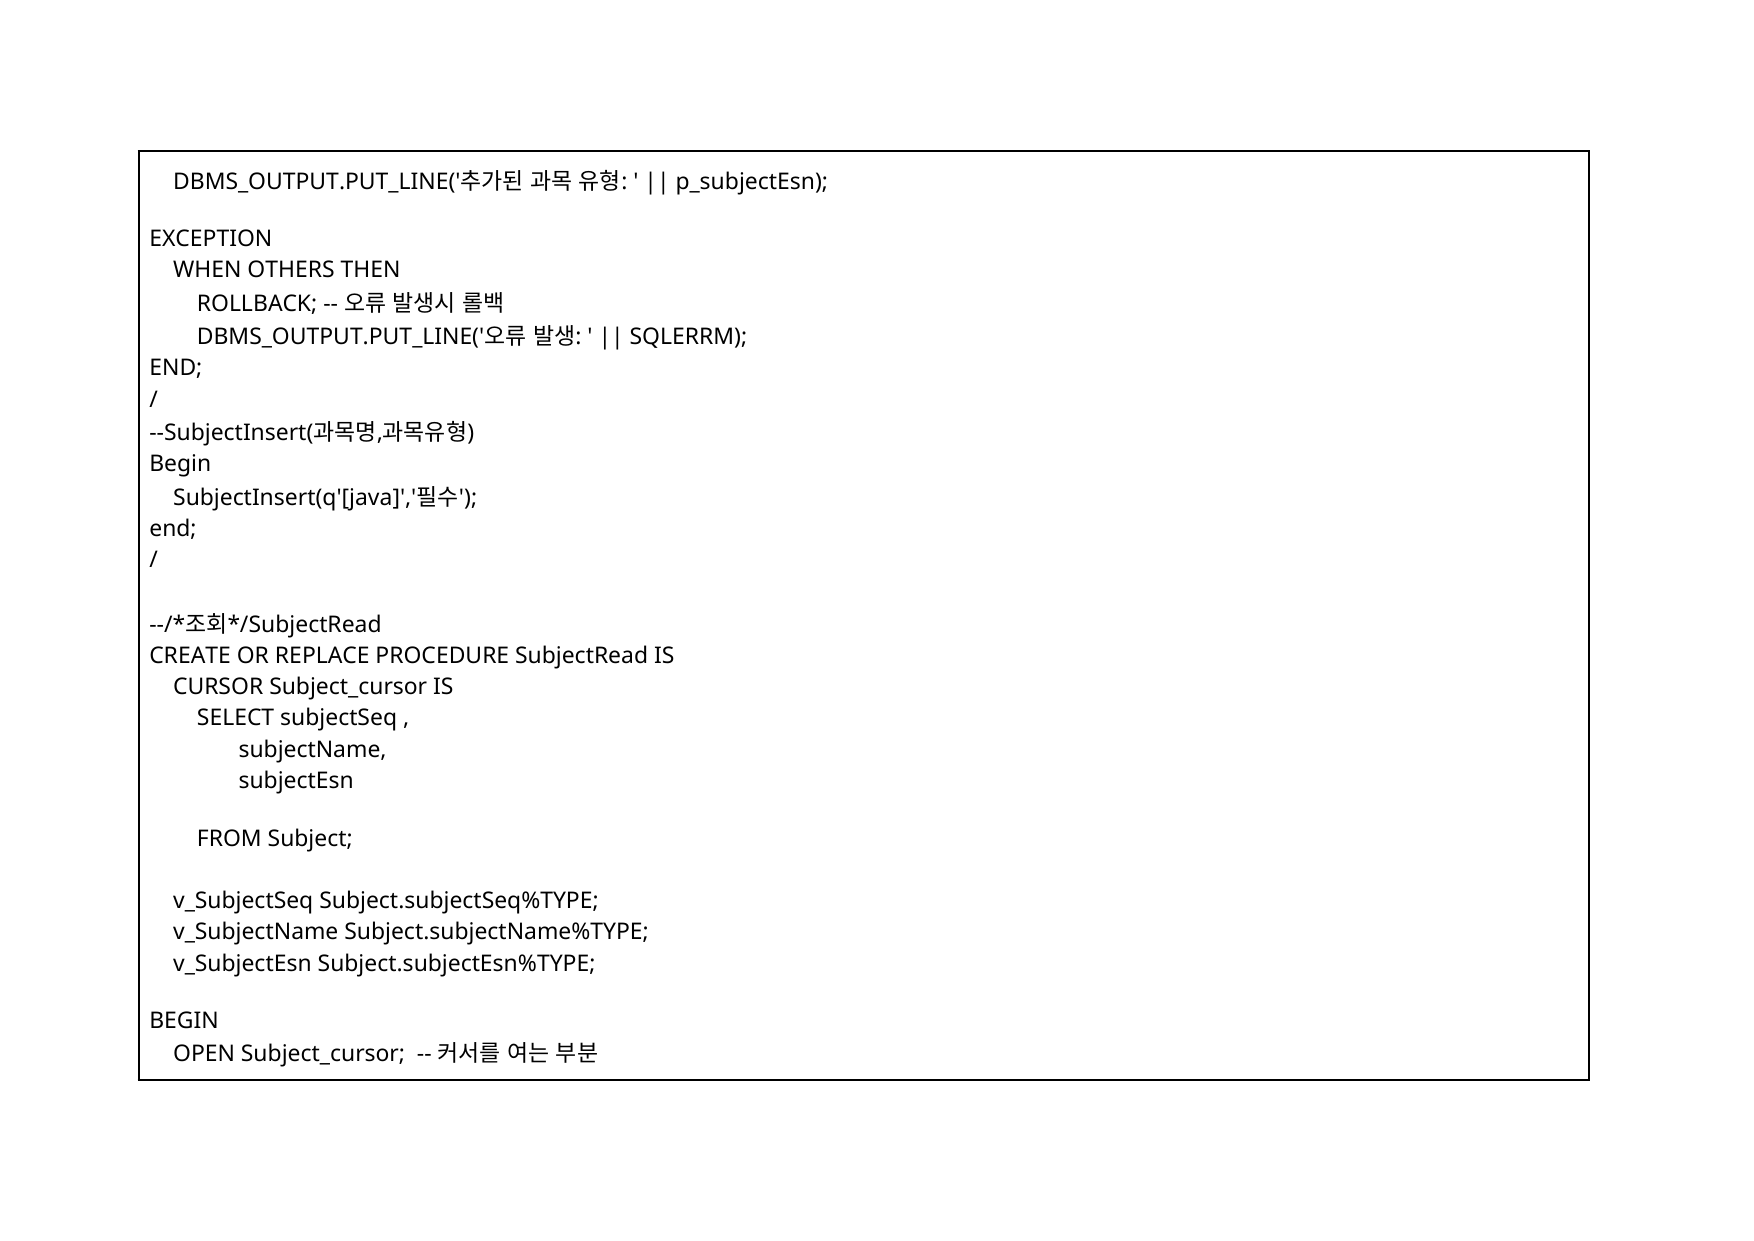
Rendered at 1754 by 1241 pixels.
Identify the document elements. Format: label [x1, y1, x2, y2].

table_cell [140, 152, 1588, 1079]
